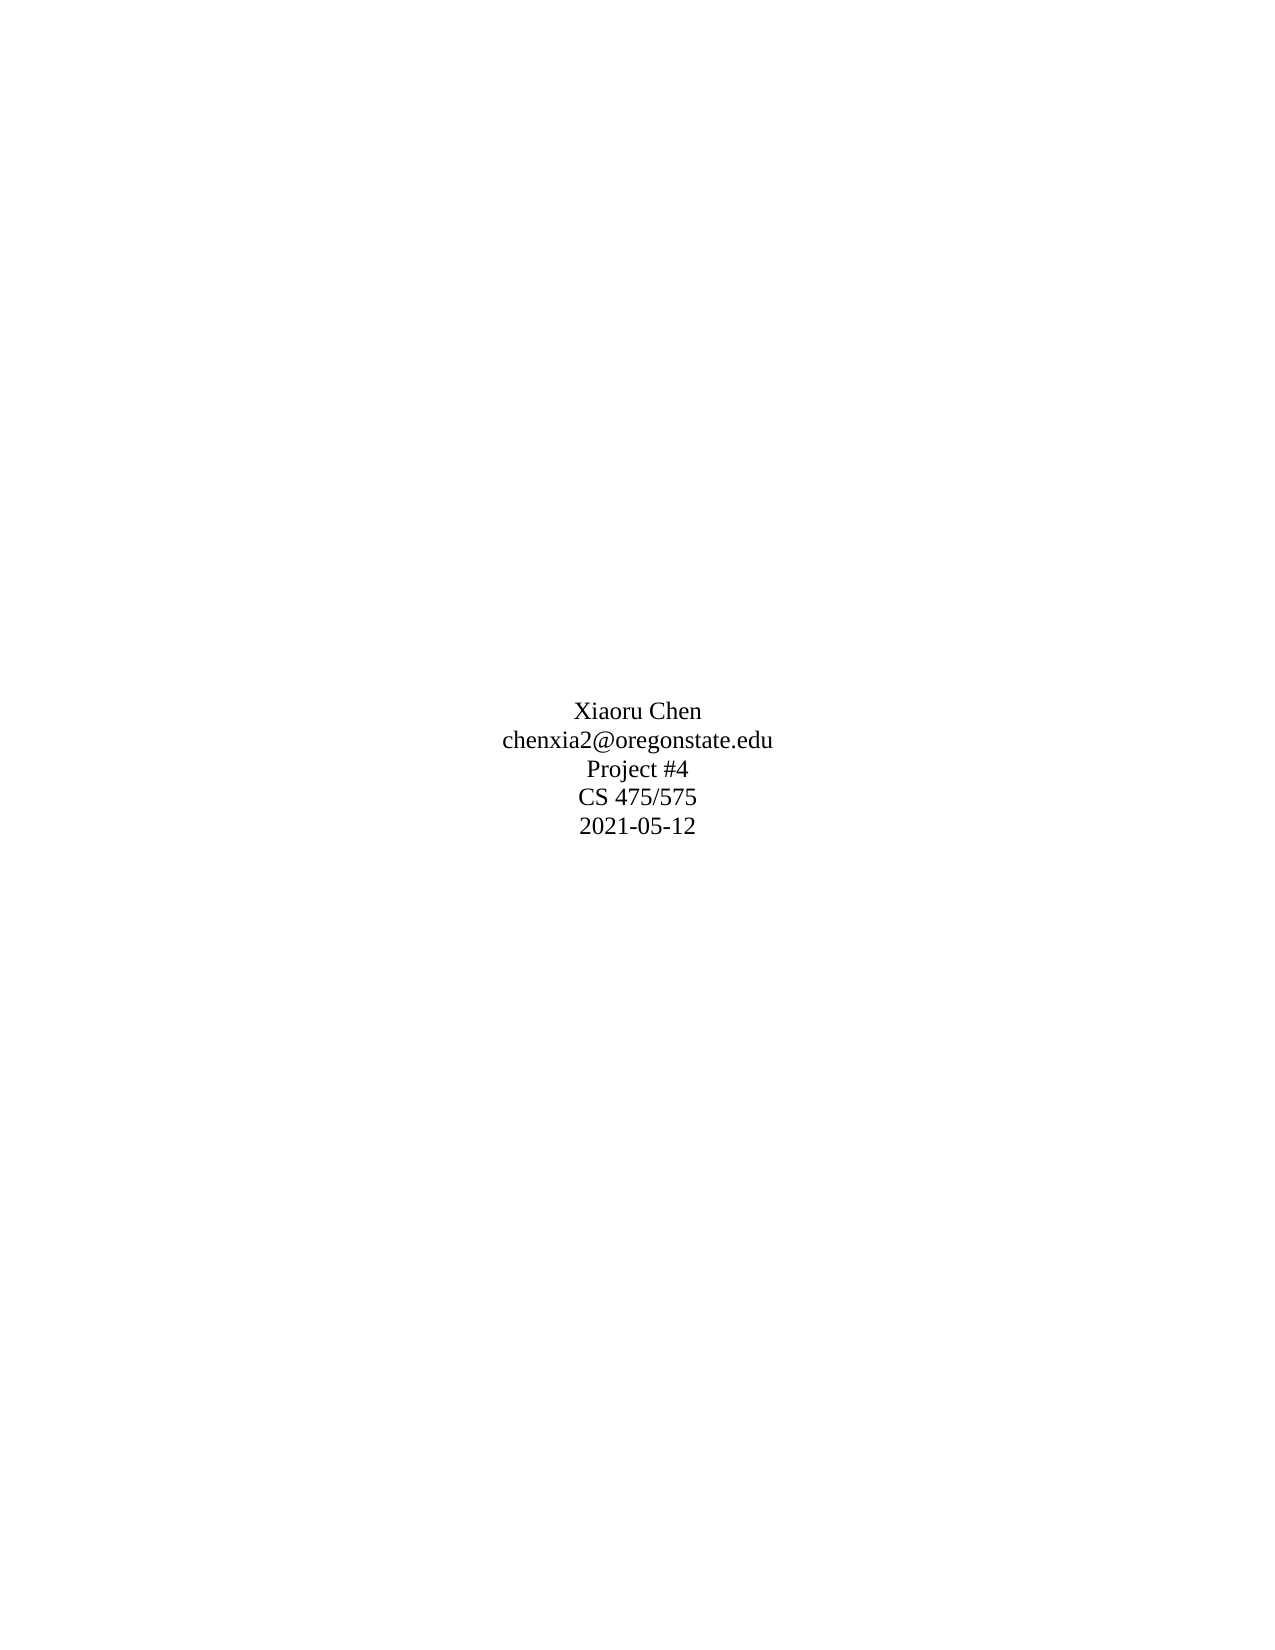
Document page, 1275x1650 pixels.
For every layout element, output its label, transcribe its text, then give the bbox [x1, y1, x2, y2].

text Xiaoru Chen [150, 696, 1125, 725]
text 2021-05-12 [150, 811, 1125, 840]
text CS 475/575 [150, 782, 1125, 811]
text Project #4 [150, 754, 1125, 782]
text chenxia2@oregonstate.edu [150, 725, 1125, 754]
